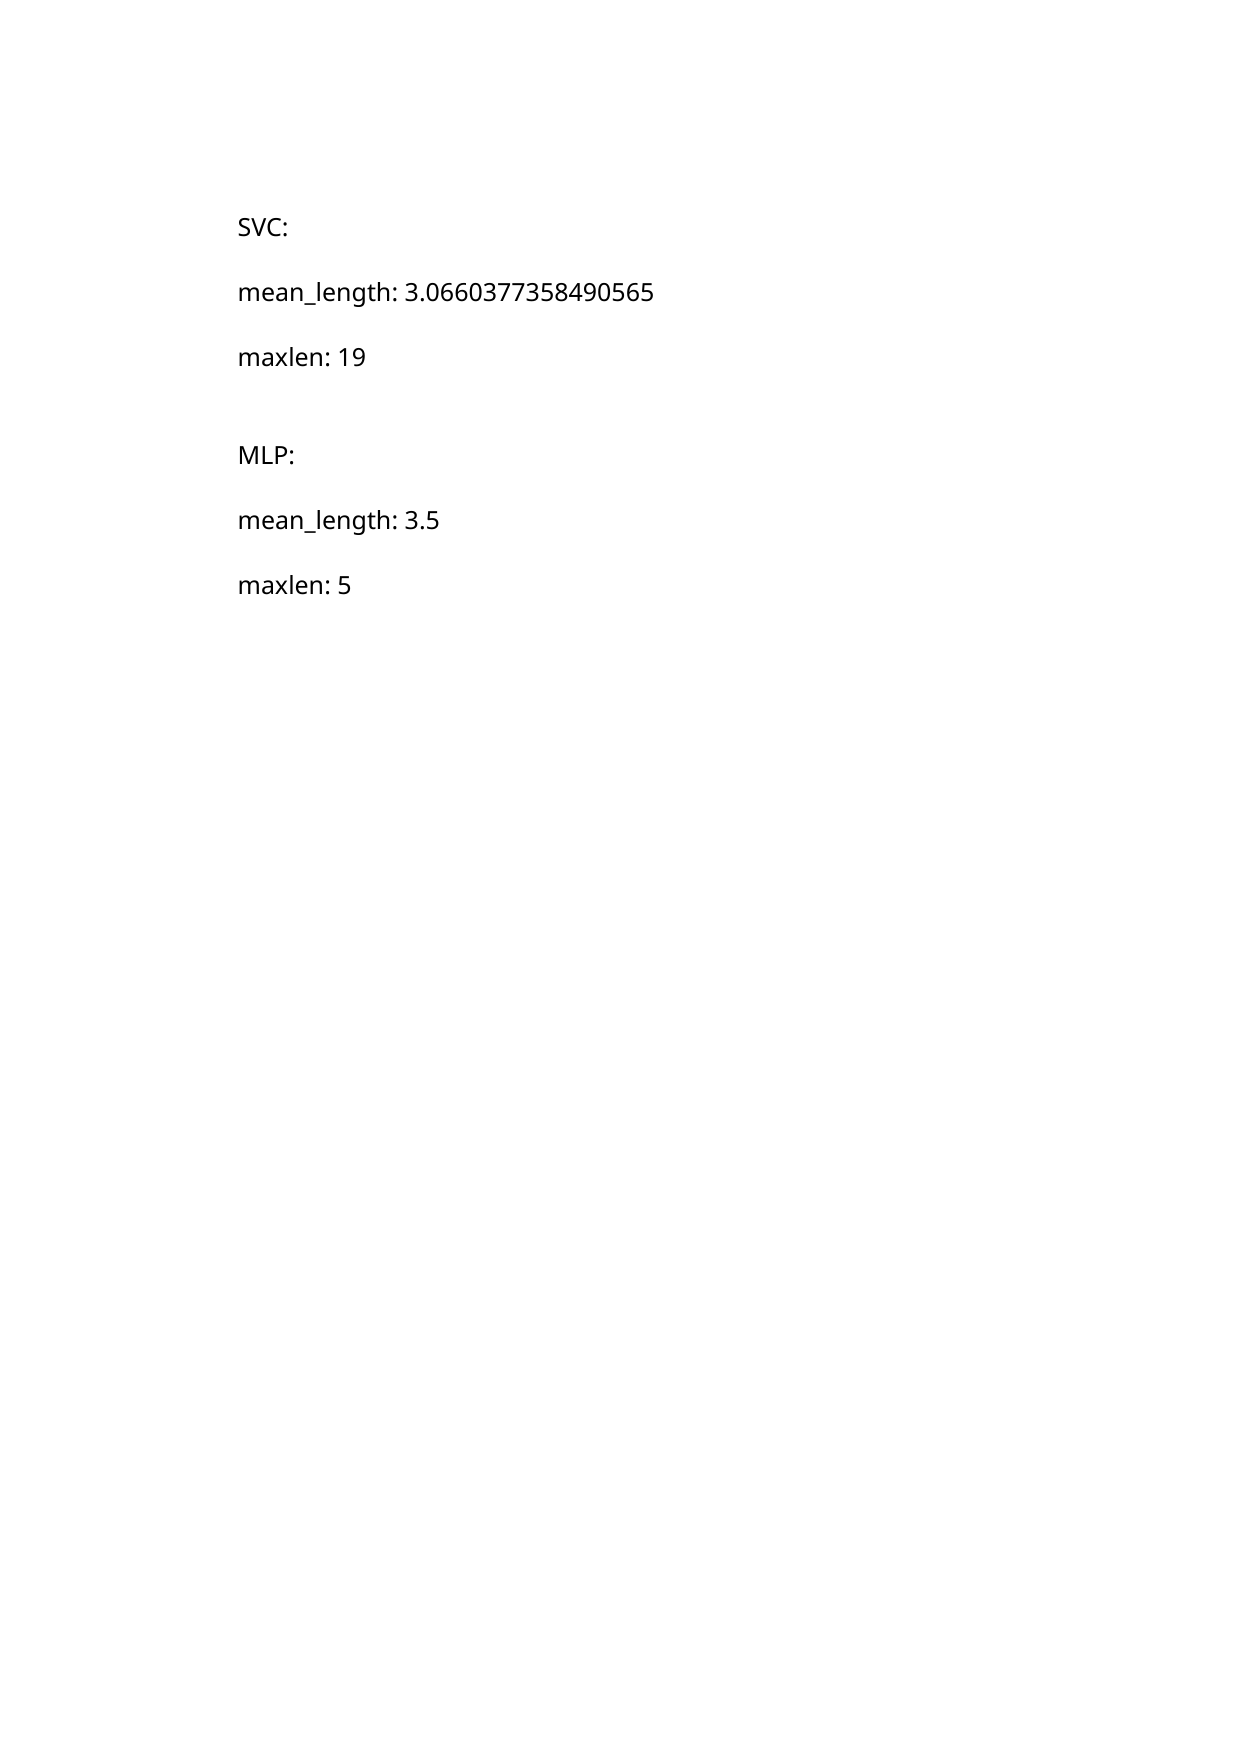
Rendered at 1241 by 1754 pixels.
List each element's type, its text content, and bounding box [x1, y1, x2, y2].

text SVC: [187, 194, 1053, 259]
text maxlen: 19 [187, 324, 1053, 389]
text MLP: [187, 422, 1053, 487]
text maxlen: 5 [187, 552, 1053, 617]
text mean_length: 3.0660377358490565 [187, 259, 1053, 324]
text mean_length: 3.5 [187, 487, 1053, 552]
